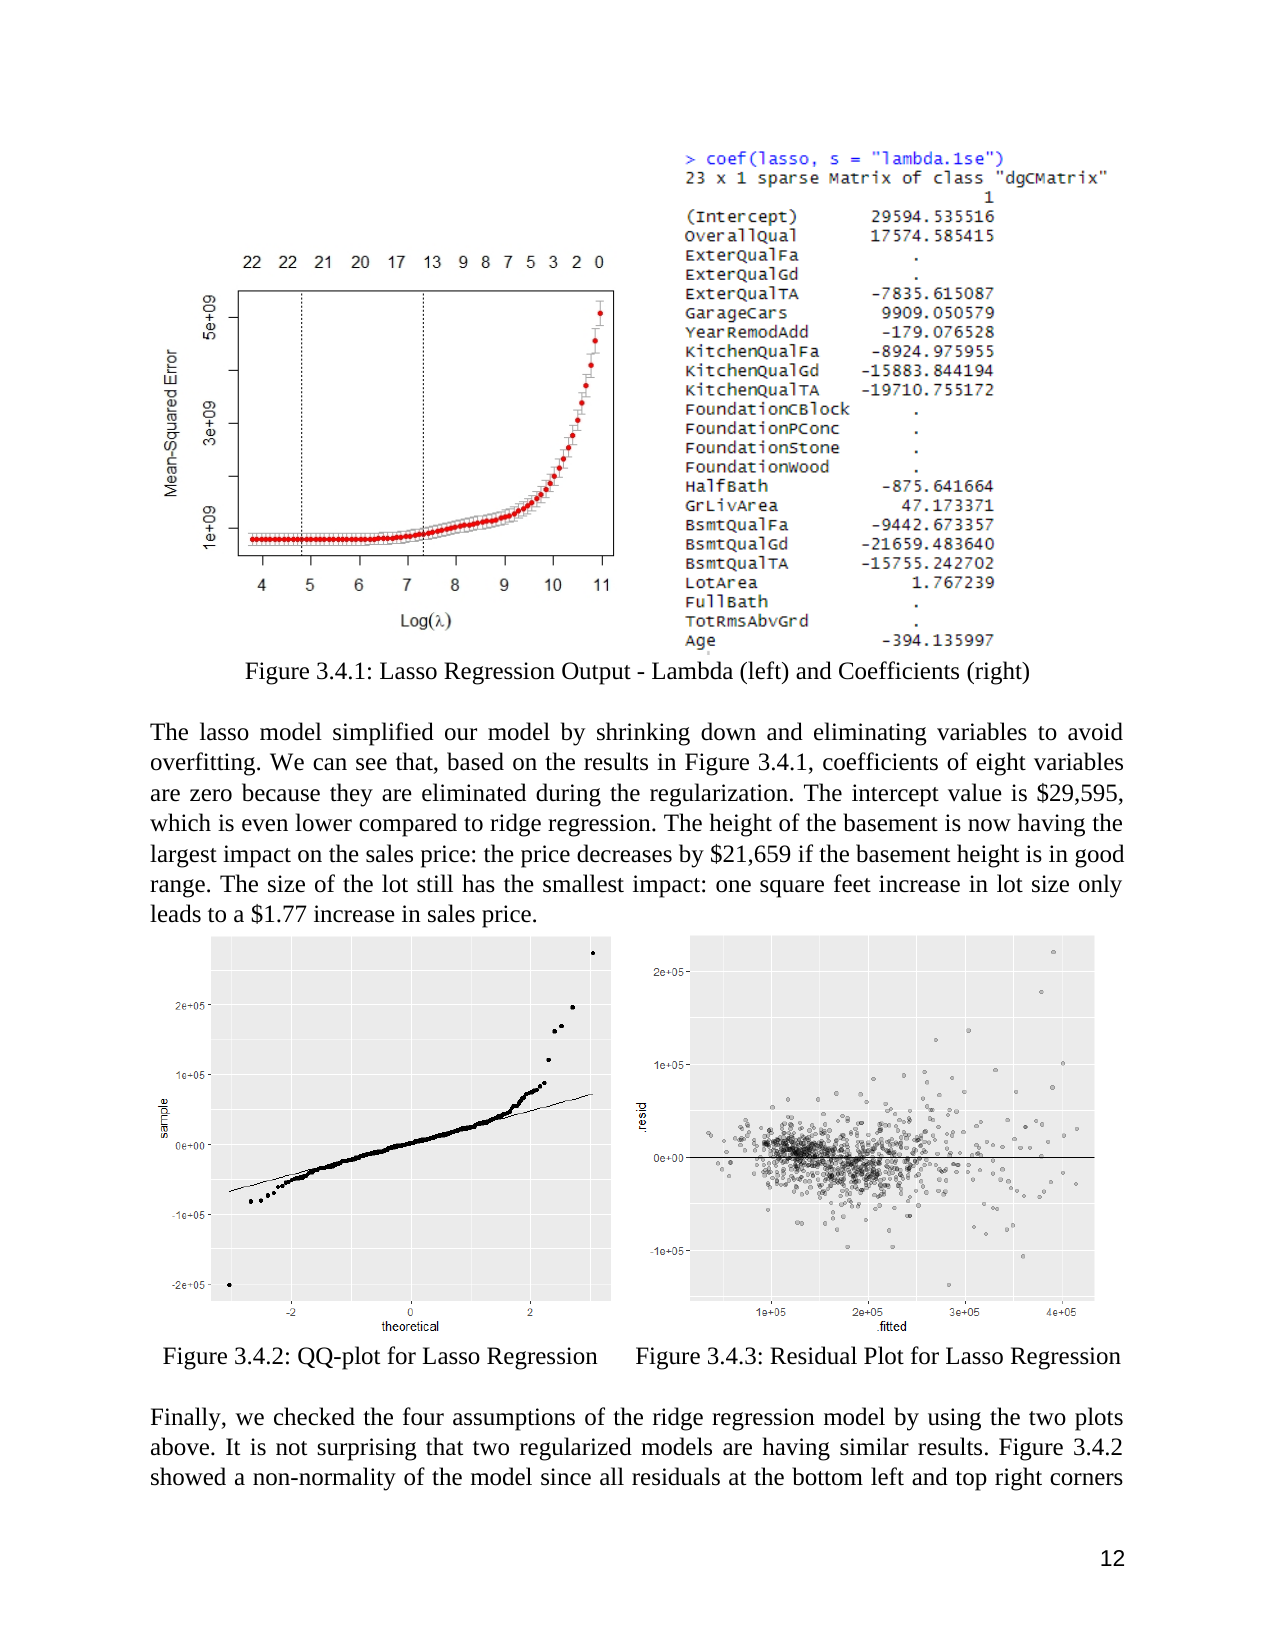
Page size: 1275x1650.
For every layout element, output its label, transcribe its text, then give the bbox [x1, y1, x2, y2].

picture [628, 930, 1100, 1339]
text Figure 3.4.1: Lasso Regression Output - Lambda (left) and Coefficients (right) [150, 656, 1125, 685]
text The lasso model simplified our model by shrinking down and eliminating variables to avoid overfitting. We can see that, based on the results in Figure 3.4.1, coefficients of eight variables are zero because they are eliminated during the regularization. The intercept value is $29,595, which is even lower compared to ridge regression. The height of the basement is now having the largest impact on the sales price: the price decreases by $21,659 if the basement height is in good range. The size of the lot still has the smallest impact: one square feet increase in lot size only leads to a $1.77 increase in sales price. [150, 717, 1125, 928]
text Figure 3.4.2: QQ-plot for Lasso Regression Figure 3.4.3: Residual Plot for Lasso Regression [150, 1341, 1125, 1369]
picture [150, 930, 617, 1339]
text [150, 1402, 1125, 1491]
picture [679, 150, 1117, 655]
picture [158, 212, 655, 655]
